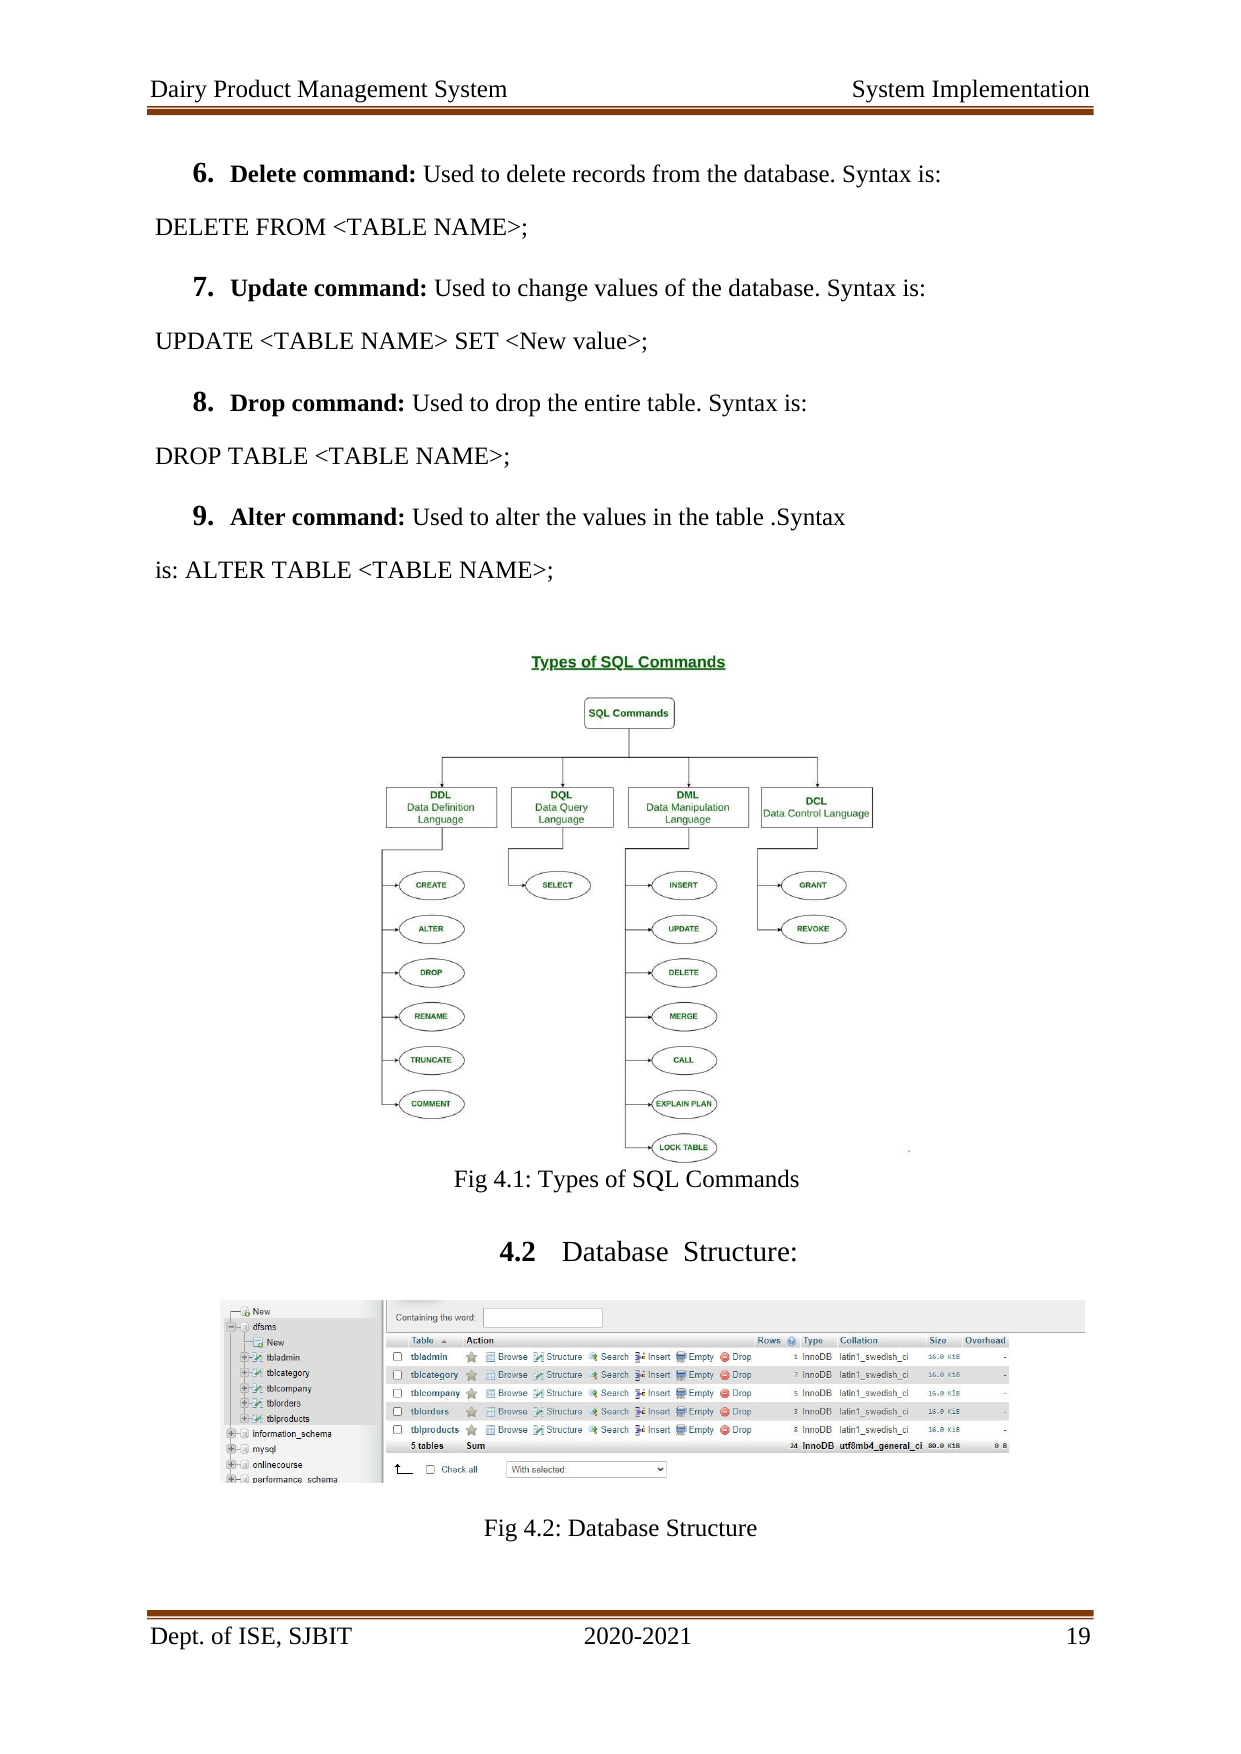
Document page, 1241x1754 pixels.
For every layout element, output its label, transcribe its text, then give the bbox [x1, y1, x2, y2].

text Fig 4.2: Database Structure [129, 1513, 1112, 1542]
list Alter command: Used to alter the values in the table .Syntax is: ALTER TABLE <TABLE NAME>; [155, 498, 876, 584]
picture [220, 1300, 1086, 1483]
subtitle Database Structure: [155, 1234, 1142, 1267]
list Drop command: Used to drop the entire table. Syntax is: DROP TABLE <TABLE NAME>; [155, 384, 807, 470]
picture [379, 651, 910, 1165]
list Update command: Used to change values of the database. Syntax is: UPDATE <TABLE NAME> SET <New value>; [155, 269, 926, 355]
list Delete command: Used to delete records from the database. Syntax is: DELETE FROM <TABLE NAME>; [155, 155, 941, 241]
